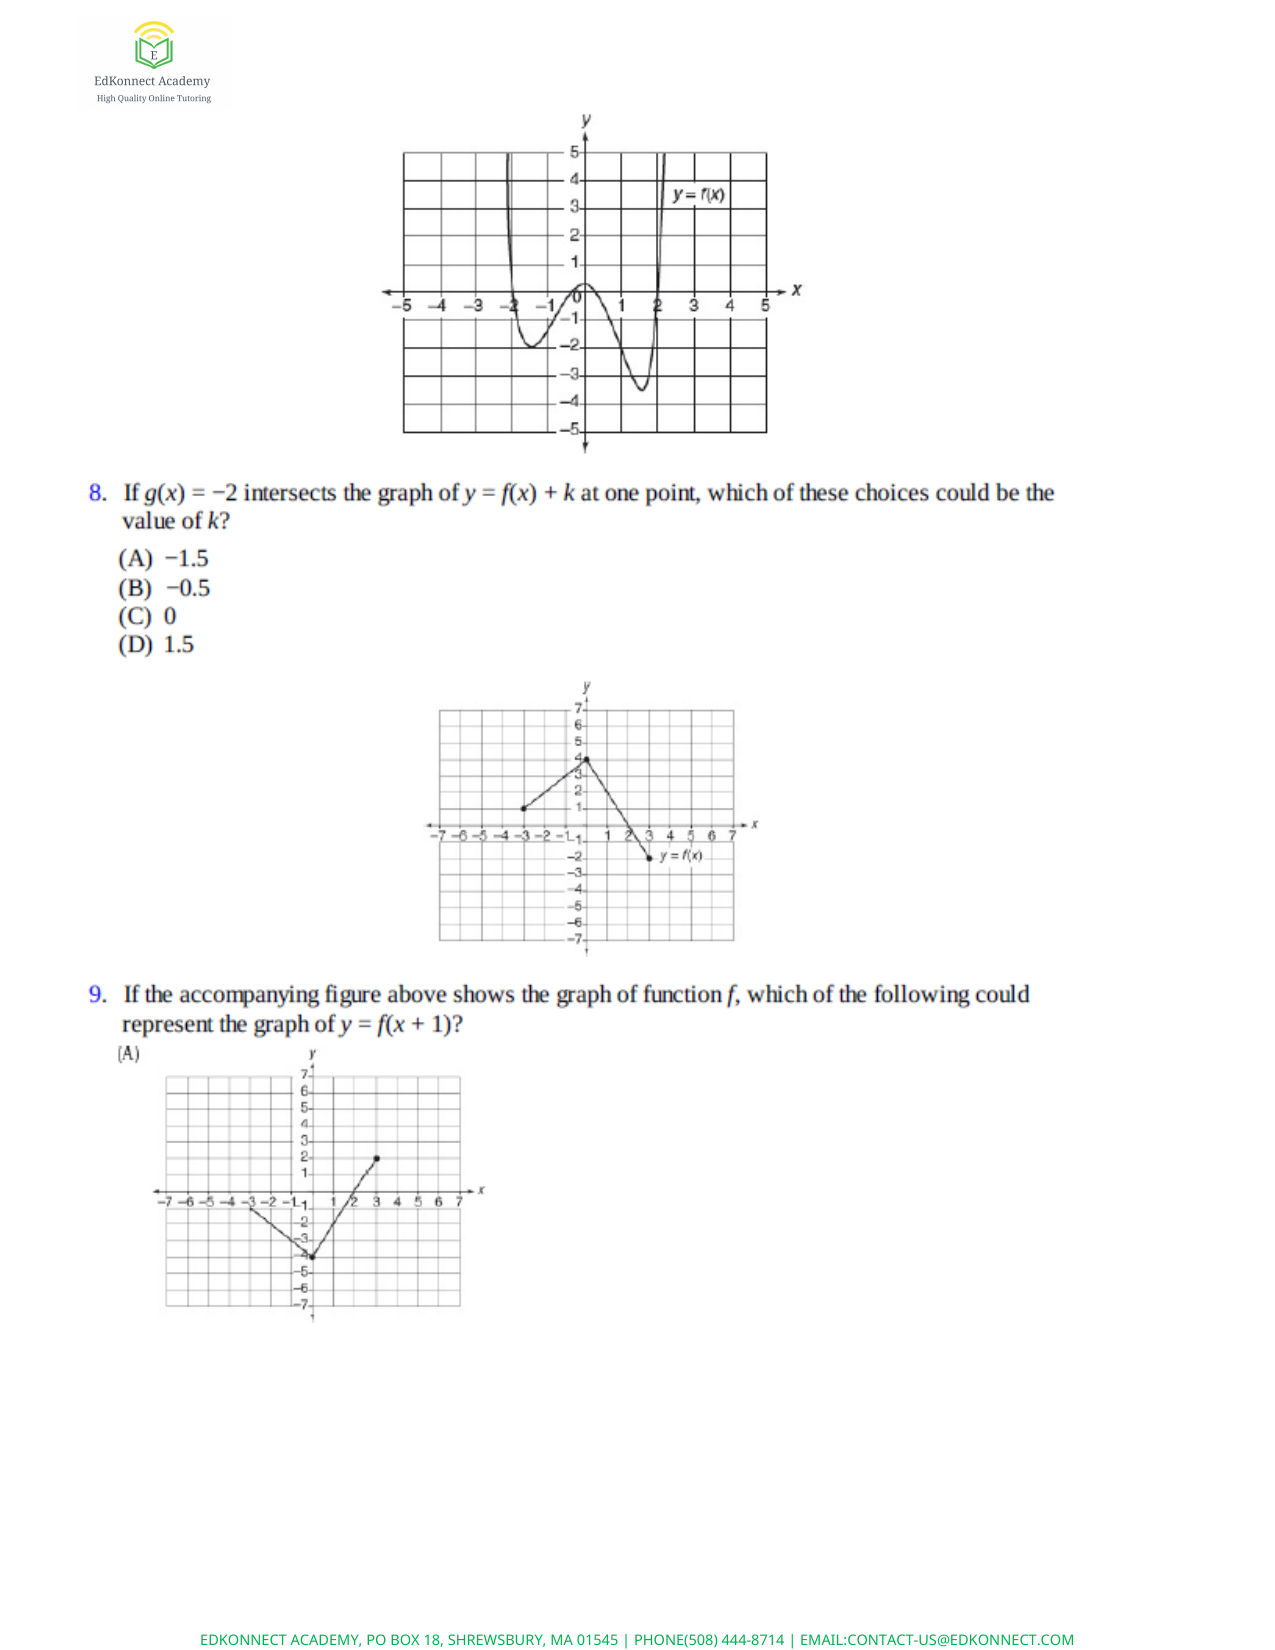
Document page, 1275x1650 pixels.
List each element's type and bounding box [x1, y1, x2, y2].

picture [75, 15, 1099, 1343]
